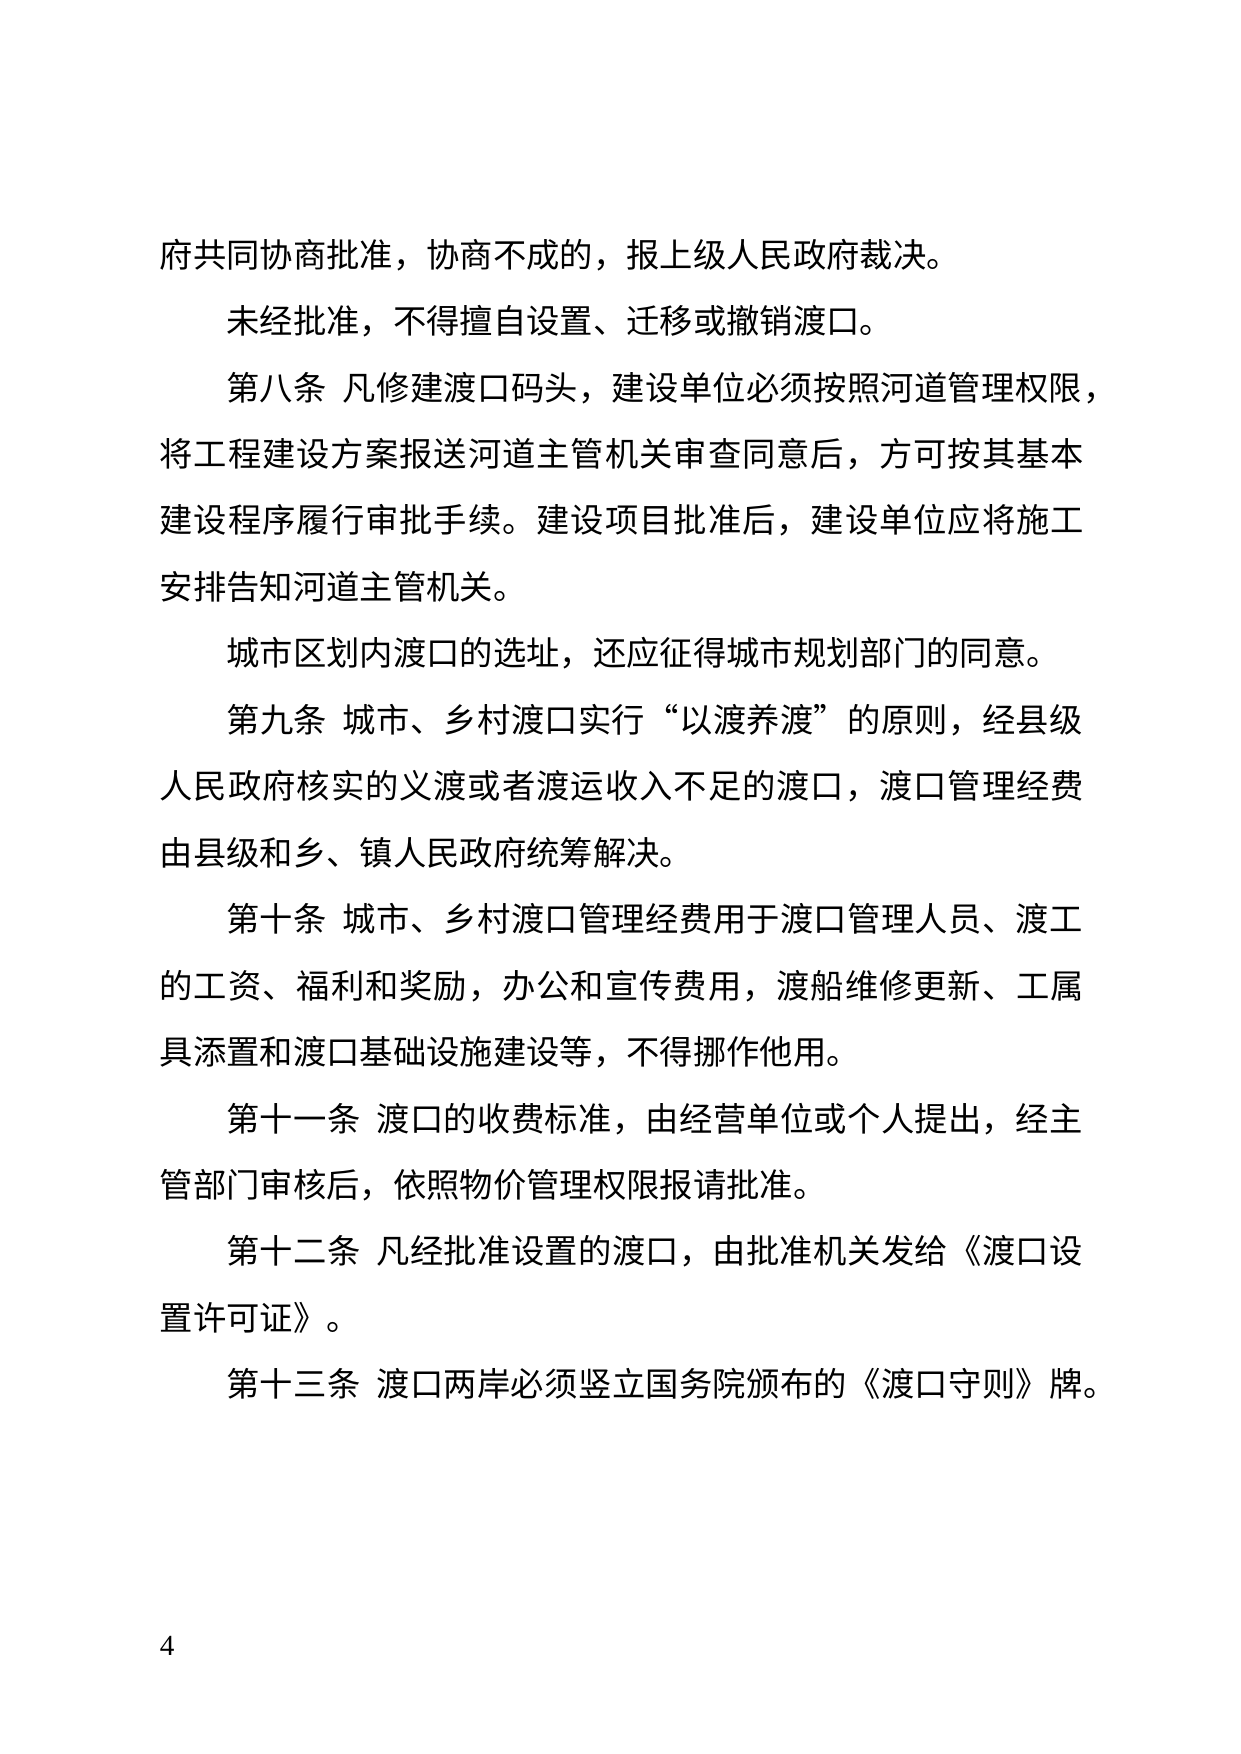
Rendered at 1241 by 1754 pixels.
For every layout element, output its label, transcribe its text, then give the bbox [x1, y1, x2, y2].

text 第十条 城市、乡村渡口管理经费用于渡口管理人员、渡工的工资、福利和奖励，办公和宣传费用，渡船维修更新、工属具添置和渡口基础设施建设等，不得挪作他用。 [159, 884, 1084, 1083]
text 第十一条 渡口的收费标准，由经营单位或个人提出，经主管部门审核后，依照物价管理权限报请批准。 [159, 1083, 1084, 1216]
text 第九条 城市、乡村渡口实行“以渡养渡”的原则，经县级人民政府核实的义渡或者渡运收入不足的渡口，渡口管理经费由县级和乡、镇人民政府统筹解决。 [159, 684, 1084, 884]
text 第十二条 凡经批准设置的渡口，由批准机关发给《渡口设置许可证》。 [159, 1216, 1084, 1349]
text 第十三条 渡口两岸必须竖立国务院颁布的《渡口守则》牌。 [159, 1349, 1084, 1482]
text 城市区划内渡口的选址，还应征得城市规划部门的同意。 [159, 618, 1084, 684]
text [159, 219, 1084, 286]
text 第八条 凡修建渡口码头，建设单位必须按照河道管理权限，将工程建设方案报送河道主管机关审查同意后，方可按其基本建设程序履行审批手续。建设项目批准后，建设单位应将施工安排告知河道主管机关。 [159, 352, 1084, 618]
text 未经批准，不得擅自设置、迁移或撤销渡口。 [159, 286, 1084, 352]
